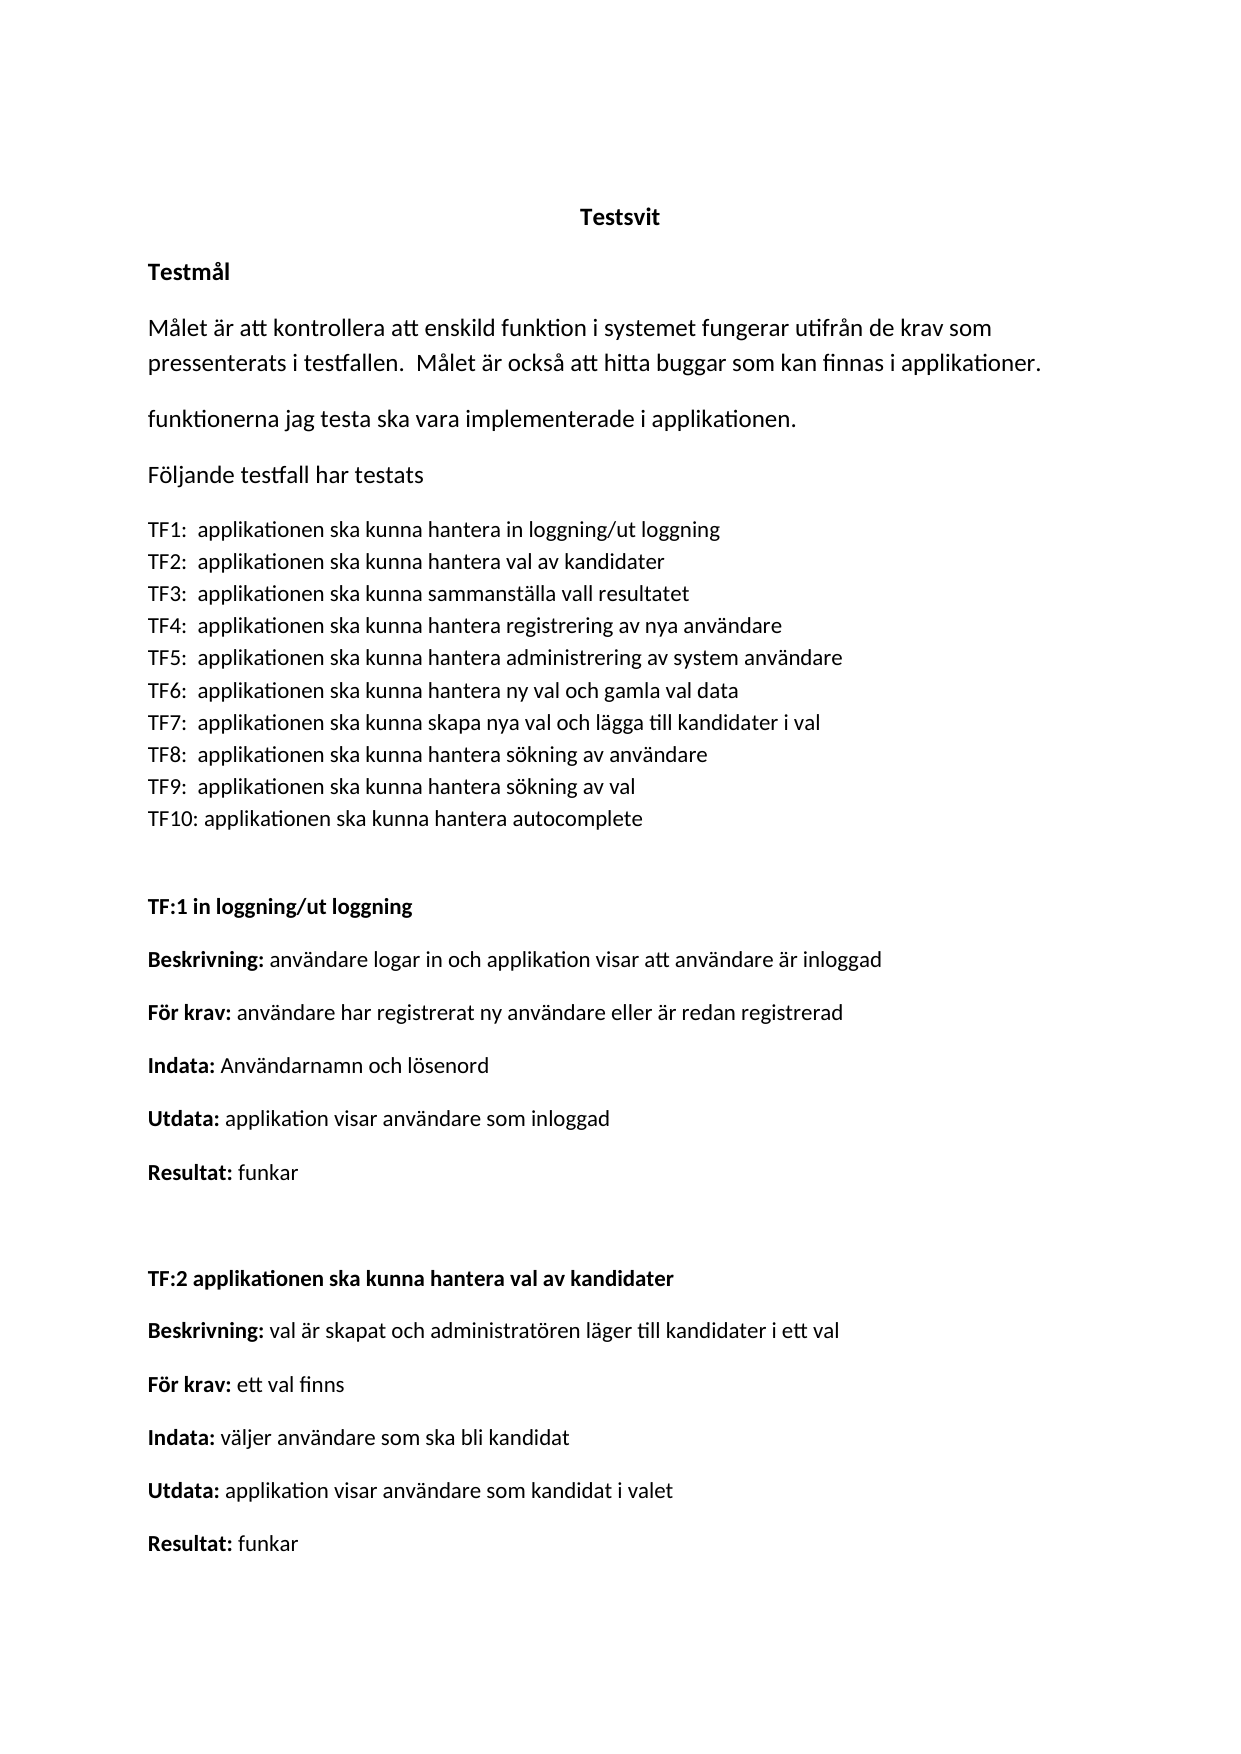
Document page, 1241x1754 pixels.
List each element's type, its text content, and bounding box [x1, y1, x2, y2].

text funktionerna jag testa ska vara implementerade i applikationen. [148, 403, 1093, 434]
text TF8: applikationen ska kunna hantera sökning av användare [148, 740, 1093, 768]
text För krav: användare har registrerat ny användare eller är redan registrerad [148, 998, 1093, 1027]
text TF1: applikationen ska kunna hantera in loggning/ut loggning [148, 515, 1093, 543]
text Indata: väljer användare som ska bli kandidat [148, 1423, 1093, 1451]
text TF2: applikationen ska kunna hantera val av kandidater [148, 547, 1093, 575]
text Indata: Användarnamn och lösenord [148, 1052, 1093, 1079]
text Utdata: applikation visar användare som kandidat i valet [148, 1476, 1093, 1504]
text Följande testfall har testats [148, 459, 1093, 489]
text Resultat: funkar [148, 1529, 1093, 1557]
text Testmål [148, 256, 1093, 287]
text Testsvit [148, 201, 1093, 231]
text TF10: applikationen ska kunna hantera autocomplete [148, 804, 1093, 832]
text TF5: applikationen ska kunna hantera administrering av system användare [148, 643, 1093, 672]
text TF:1 in loggning/ut loggning [148, 892, 1093, 921]
text Utdata: applikation visar användare som inloggad [148, 1104, 1093, 1133]
text TF9: applikationen ska kunna hantera sökning av val [148, 772, 1093, 800]
text För krav: ett val finns [148, 1370, 1093, 1398]
text TF7: applikationen ska kunna skapa nya val och lägga till kandidater i val [148, 708, 1093, 736]
text TF3: applikationen ska kunna sammanställa vall resultatet [148, 579, 1093, 607]
text TF4: applikationen ska kunna hantera registrering av nya användare [148, 611, 1093, 639]
text Beskrivning: användare logar in och applikation visar att användare är inloggad [148, 946, 1093, 973]
text Beskrivning: val är skapat och administratören läger till kandidater i ett val [148, 1317, 1093, 1345]
text Resultat: funkar [148, 1158, 1093, 1186]
text Målet är att kontrollera att enskild funktion i systemet fungerar utifrån de krav som pressenterats i testfallen. Målet är också att hitta buggar som kan finnas i applikationer. [148, 312, 1093, 378]
text TF6: applikationen ska kunna hantera ny val och gamla val data [148, 676, 1093, 704]
text TF:2 applikationen ska kunna hantera val av kandidater [148, 1264, 1093, 1292]
